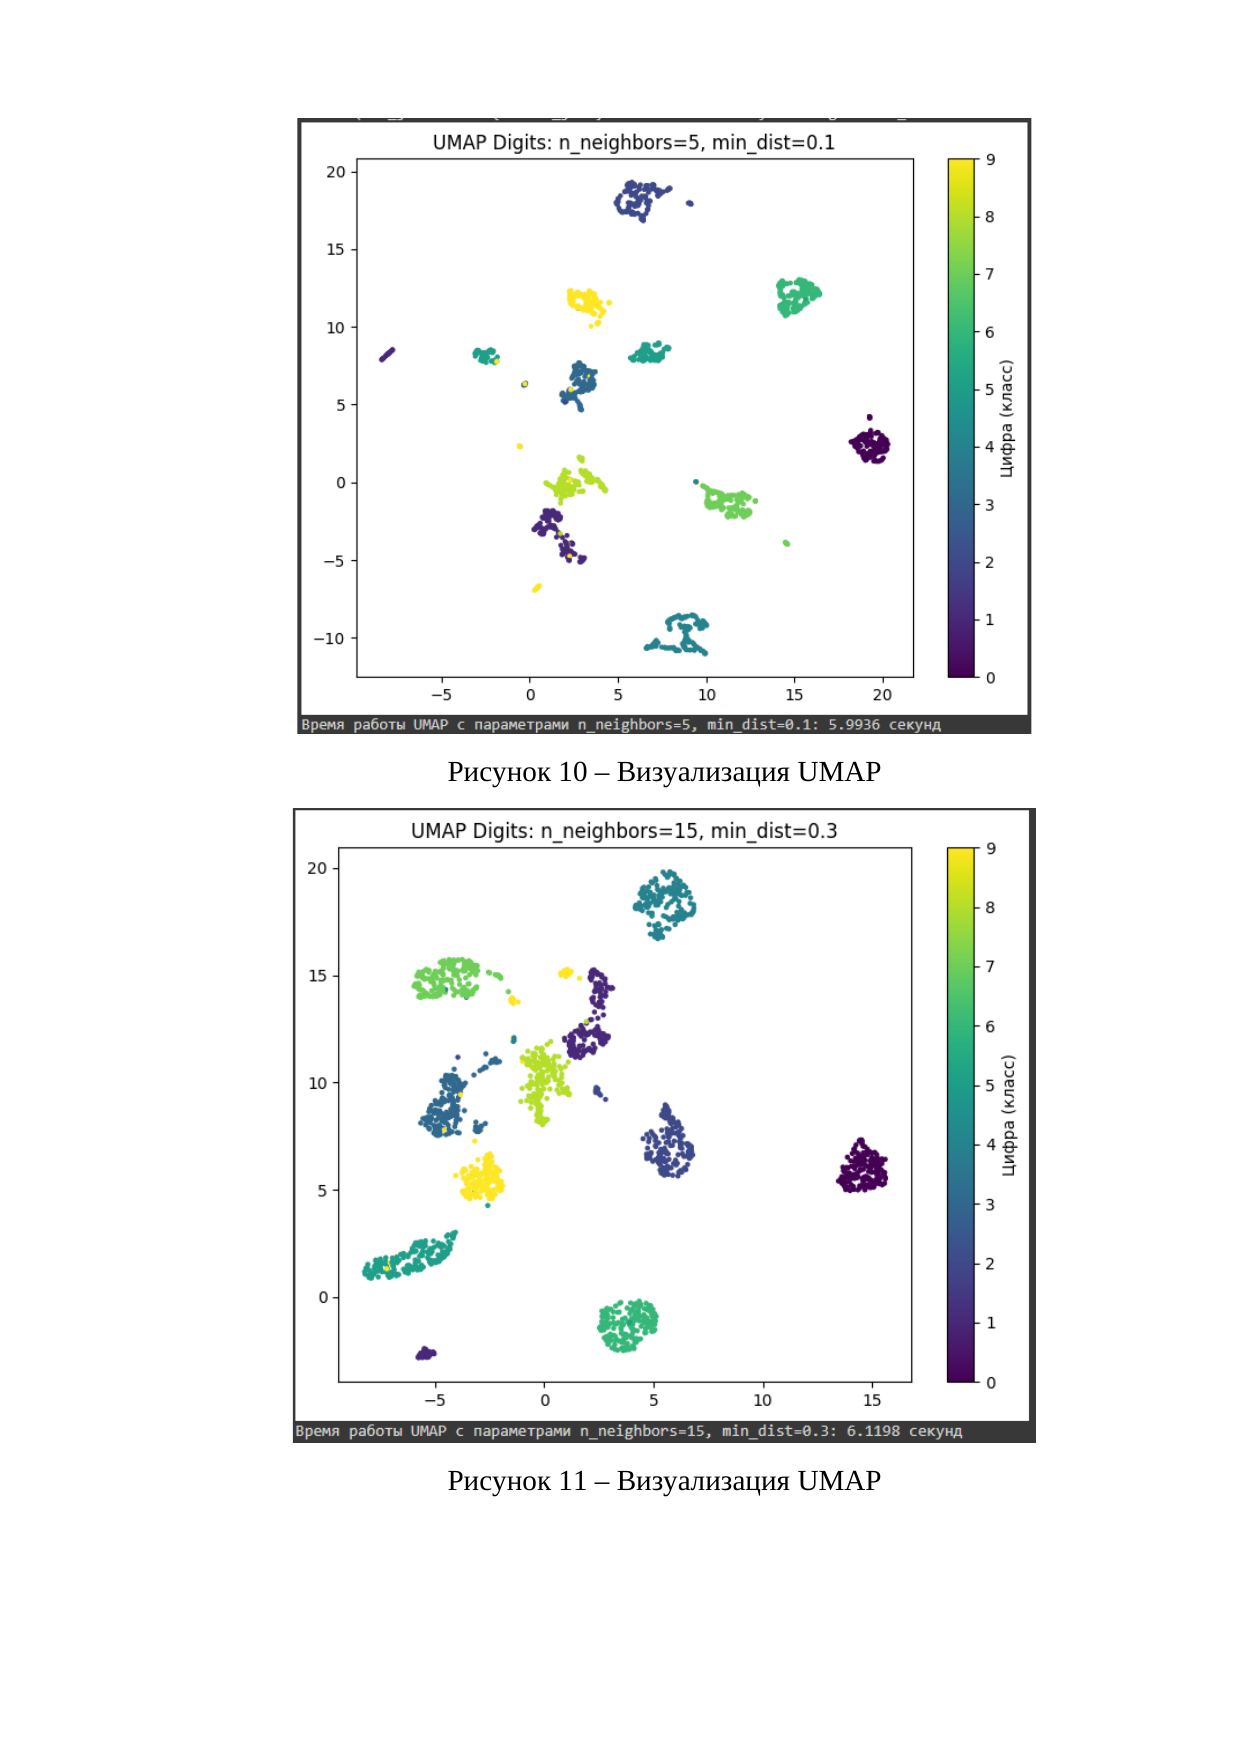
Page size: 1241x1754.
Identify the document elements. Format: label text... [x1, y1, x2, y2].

text Рисунок 11 – Визуализация UMAP [177, 1463, 1152, 1497]
picture [292, 808, 1036, 1443]
text Рисунок 10 – Визуализация UMAP [177, 754, 1152, 788]
picture [297, 118, 1032, 734]
